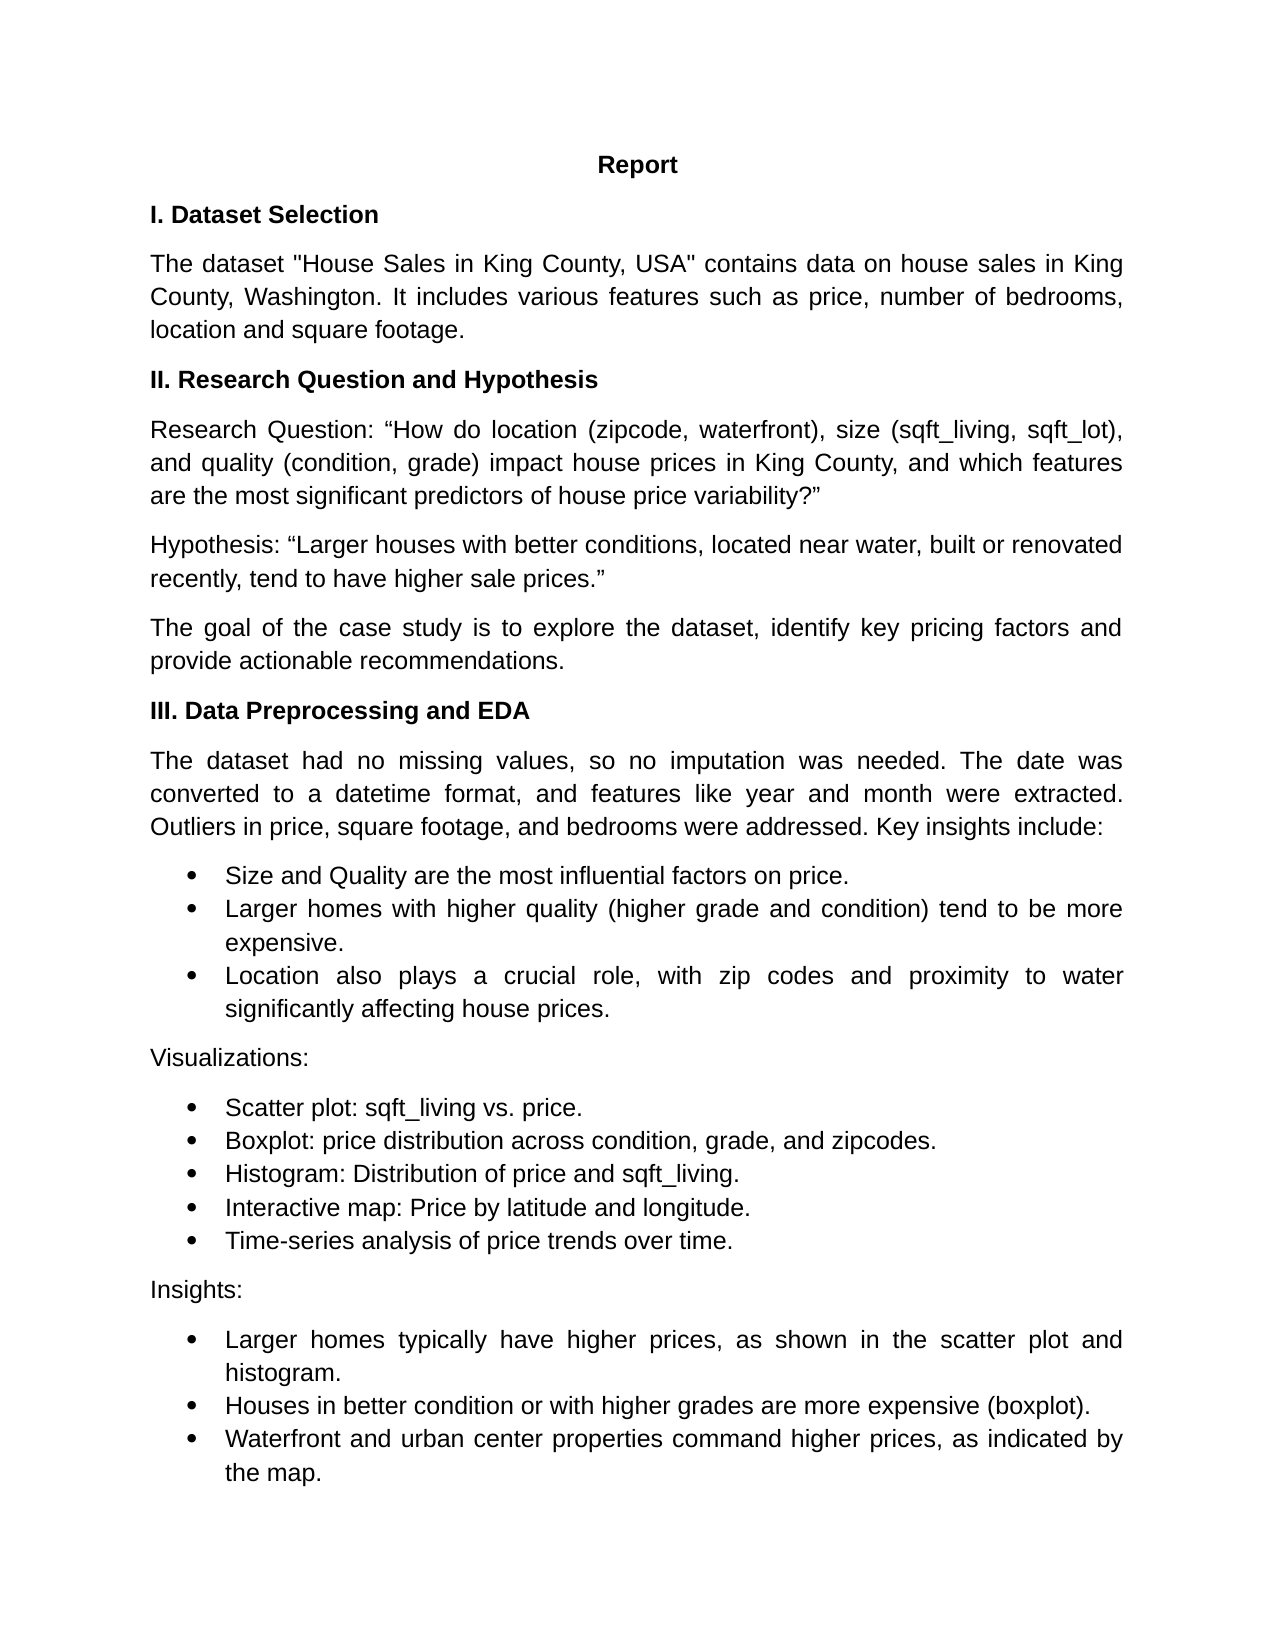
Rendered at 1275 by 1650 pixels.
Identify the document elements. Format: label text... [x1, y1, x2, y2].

list Larger homes typically have higher prices, as shown in the scatter plot and histogram. [187, 1325, 1125, 1387]
text Research Question: “How do location (zipcode, waterfront), size (sqft_living, sqft_lot), and quality (condition, grade) impact house prices in King County, and which features are the most significant predictors of house price variability?” [150, 415, 1125, 509]
text I. Dataset Selection [150, 200, 1125, 228]
list Interactive map: Price by latitude and longitude. [187, 1192, 1125, 1221]
text The dataset "House Sales in King County, USA" contains data on house sales in King County, Washington. It includes various features such as price, number of bedrooms, location and square footage. [150, 249, 1125, 344]
list Houses in better condition or with higher grades are more expensive (boxplot). [187, 1391, 1125, 1420]
list Histogram: Distribution of price and sqft_living. [187, 1159, 1125, 1188]
text Report [150, 150, 1125, 179]
list Size and Quality are the most influential factors on price. [187, 861, 1125, 890]
text Hypothesis: “Larger houses with better conditions, located near water, built or renovated recently, tend to have higher sale prices.” [150, 531, 1125, 592]
list Larger homes with higher quality (higher grade and condition) tend to be more expensive. [187, 894, 1125, 956]
text The goal of the case study is to explore the dataset, identify key pricing factors and provide actionable recommendations. [150, 613, 1125, 675]
list Time-series analysis of price trends over time. [187, 1226, 1125, 1254]
text Visualizations: [150, 1043, 1125, 1072]
text The dataset had no missing values, so no imputation was needed. The date was converted to a datetime format, and features like year and month were extracted. Outliers in price, square footage, and bedrooms were addressed. Key insights include: [150, 746, 1125, 840]
text II. Research Question and Hypothesis [150, 365, 1125, 394]
list Boxplot: price distribution across condition, grade, and zipcodes. [187, 1126, 1125, 1155]
list Location also plays a crucial role, with zip codes and proximity to water significantly affecting house prices. [187, 961, 1125, 1022]
text III. Data Preprocessing and EDA [150, 696, 1125, 725]
list Waterfront and urban center properties command higher prices, as indicated by the map. [187, 1424, 1125, 1486]
list Scatter plot: sqft_living vs. price. [187, 1093, 1125, 1122]
text Insights: [150, 1275, 1125, 1304]
